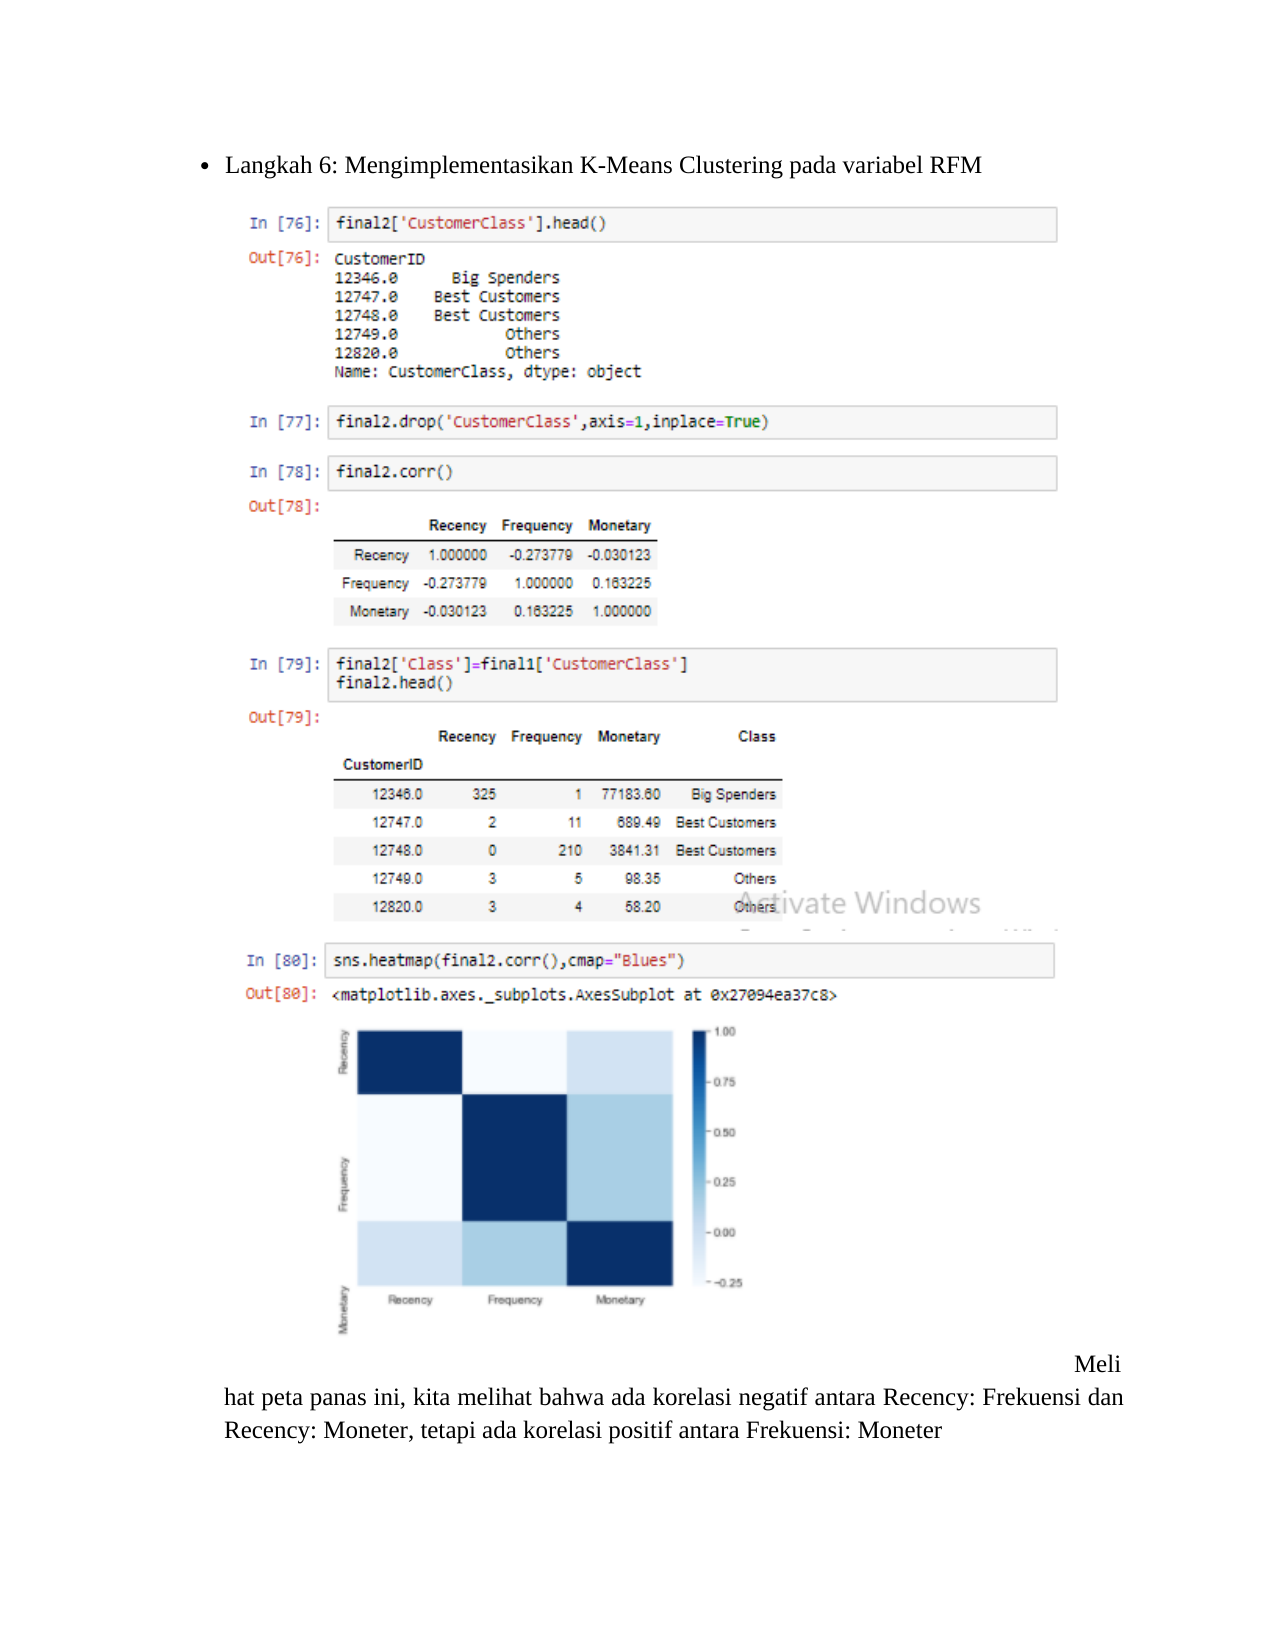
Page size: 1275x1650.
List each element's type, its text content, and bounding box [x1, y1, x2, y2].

picture [223, 183, 1072, 931]
picture [223, 935, 1074, 1373]
list Langkah 6: Mengimplementasikan K-Means Clustering pada variabel RFM [201, 150, 1125, 179]
